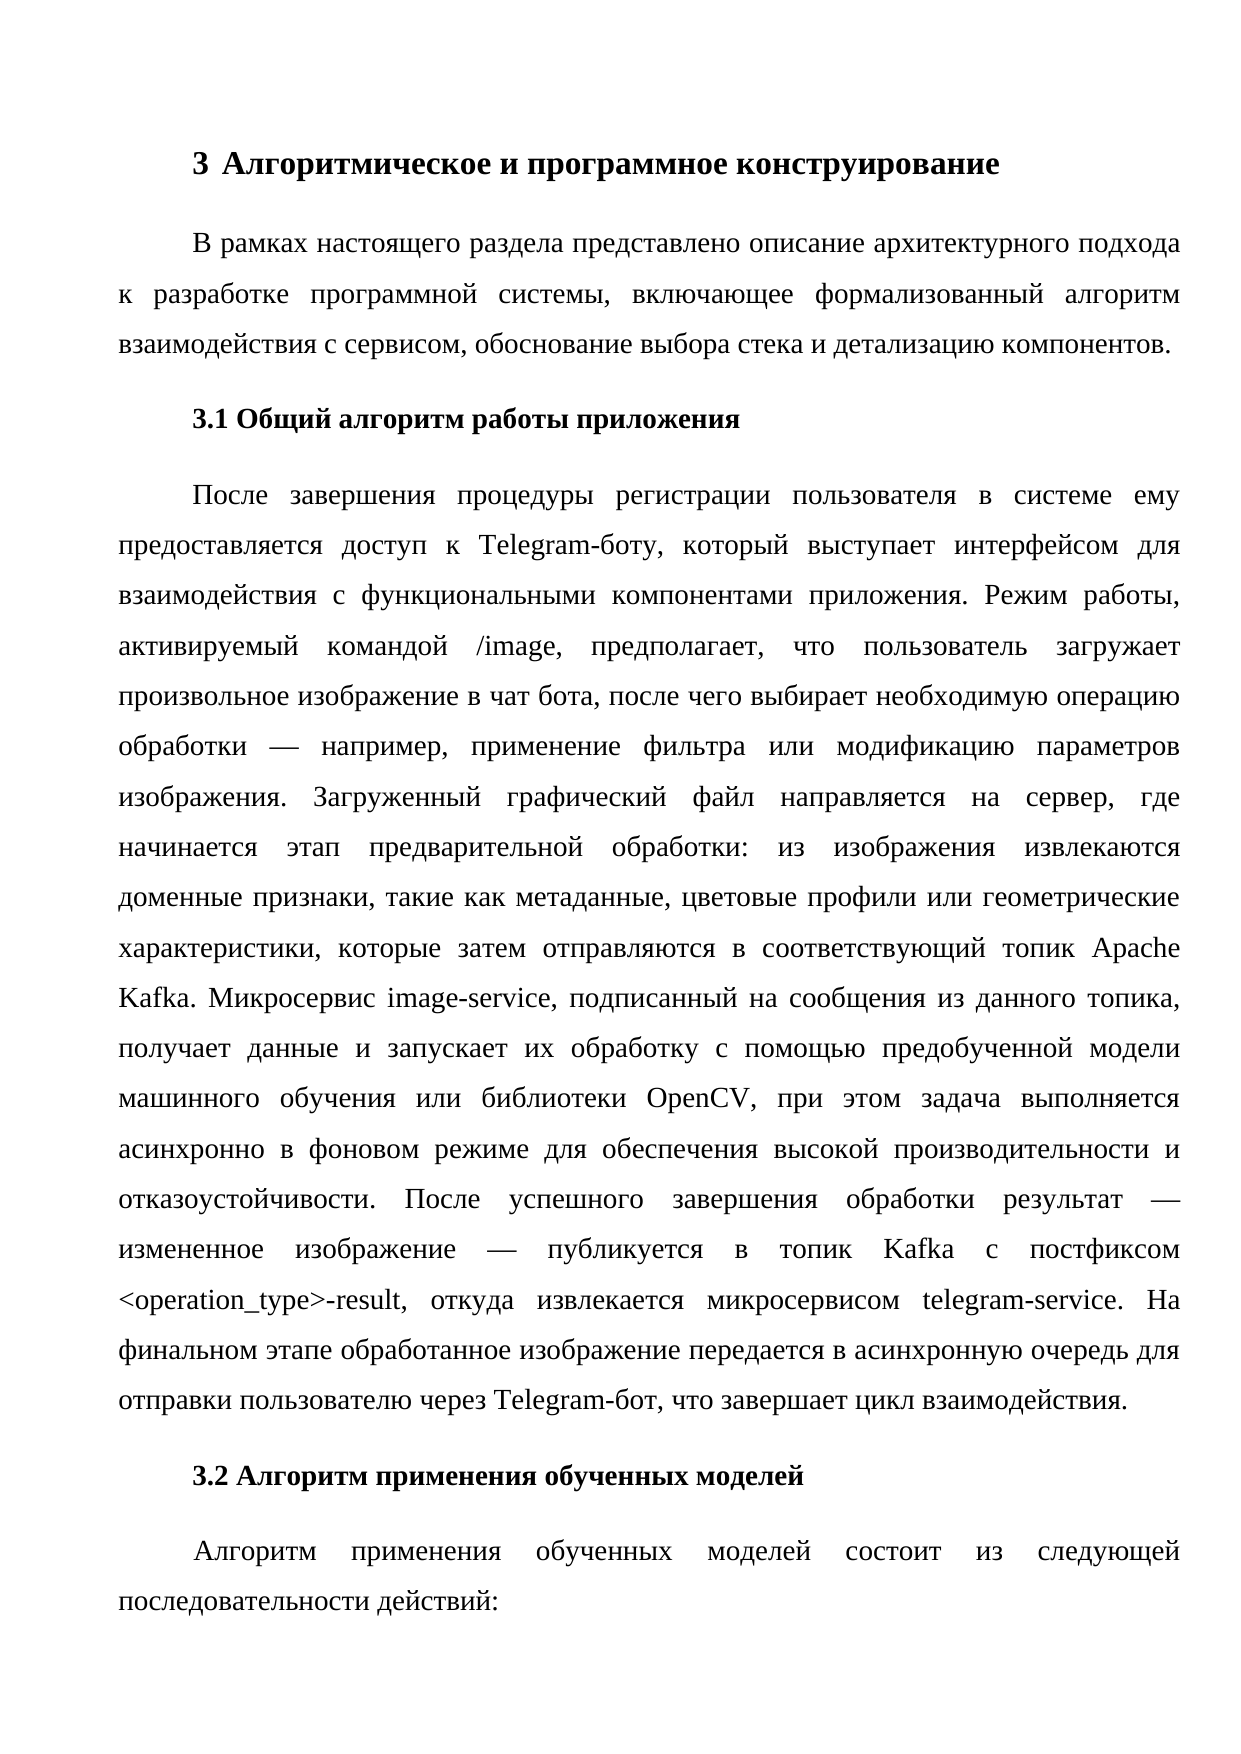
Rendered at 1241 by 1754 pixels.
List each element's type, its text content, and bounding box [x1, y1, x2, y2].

text Алгоритмическое и программное конструирование [192, 143, 1181, 181]
text В рамках настоящего раздела представлено описание архитектурного подхода к разработке программной системы, включающее формализованный алгоритм взаимодействия с сервисом, обоснование выбора стека и детализацию компонентов. [118, 226, 1181, 360]
text 3.2 Алгоритм применения обученных моделей [118, 1458, 1181, 1491]
text После завершения процедуры регистрации пользователя в системе ему предоставляется доступ к Telegram-боту, который выступает интерфейсом для взаимодействия с функциональными компонентами приложения. Режим работы, активируемый командой /image, предполагает, что пользователь загружает произвольное изображение в чат бота, после чего выбирает необходимую операцию обработки — например, применение фильтра или модификацию параметров изображения. Загруженный графический файл направляется на сервер, где начинается этап предварительной обработки: из изображения извлекаются доменные признаки, такие как метаданные, цветовые профили или геометрические характеристики, которые затем отправляются в соответствующий топик Apache Kafka. Микросервис image-service, подписанный на сообщения из данного топика, получает данные и запускает их обработку с помощью предобученной модели машинного обучения или библиотеки OpenCV, при этом задача выполняется асинхронно в фоновом режиме для обеспечения высокой производительности и отказоустойчивости. После успешного завершения обработки результат — измененное изображение — публикуется в топик Kafka с постфиксом <operation_type>-result, откуда извлекается микросервисом telegram-service. На финальном этапе обработанное изображение передается в асинхронную очередь для отправки пользователю через Telegram-бот, что завершает цикл взаимодействия. [118, 477, 1181, 1416]
text 3.1 Общий алгоритм работы приложения [118, 402, 1181, 435]
list Алгоритм применения обученных моделей состоит из следующей последовательности действий: [118, 1533, 1181, 1617]
